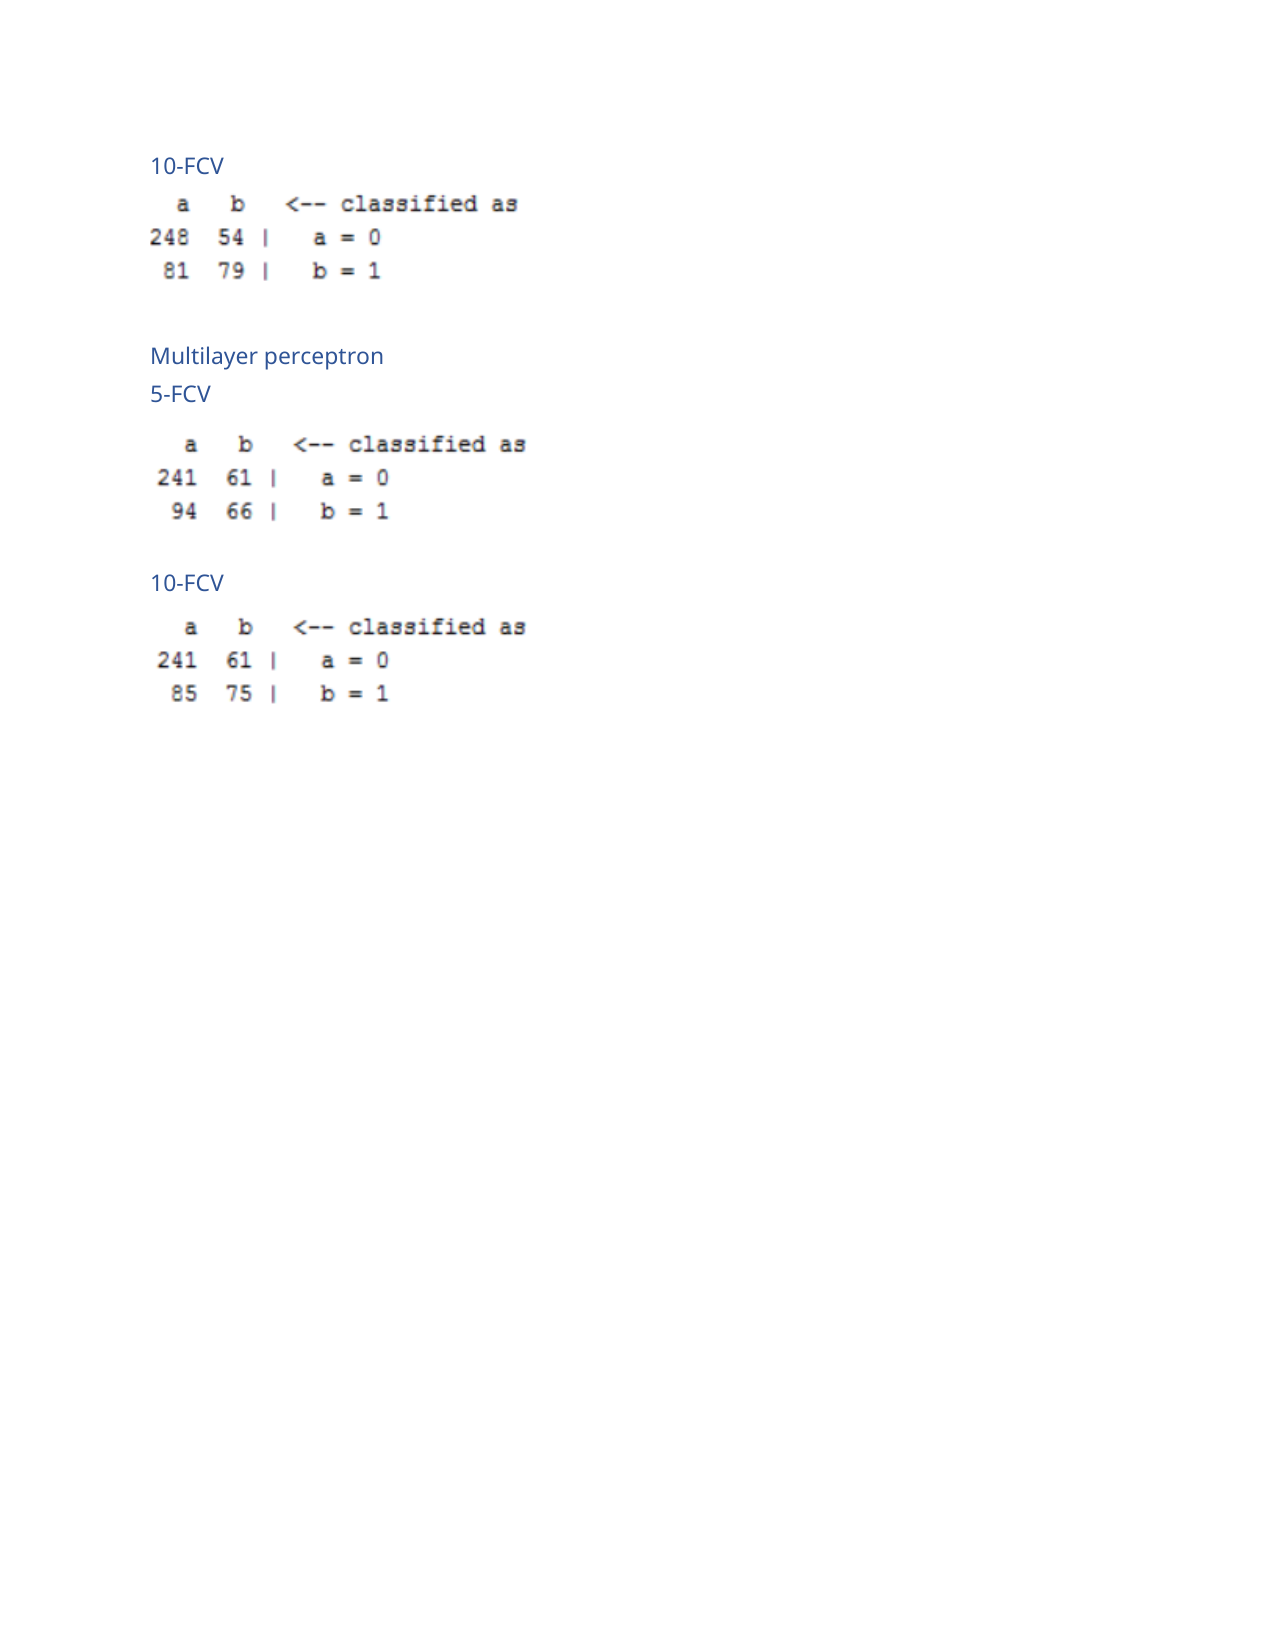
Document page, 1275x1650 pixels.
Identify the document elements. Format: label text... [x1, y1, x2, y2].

picture [150, 183, 530, 322]
subtitle 10-FCV [150, 567, 1125, 598]
subtitle Multilayer perceptron [150, 340, 1125, 371]
picture [150, 411, 535, 548]
subtitle 5-FCV [150, 378, 1125, 409]
subtitle 10-FCV [150, 150, 1125, 181]
picture [150, 600, 549, 735]
